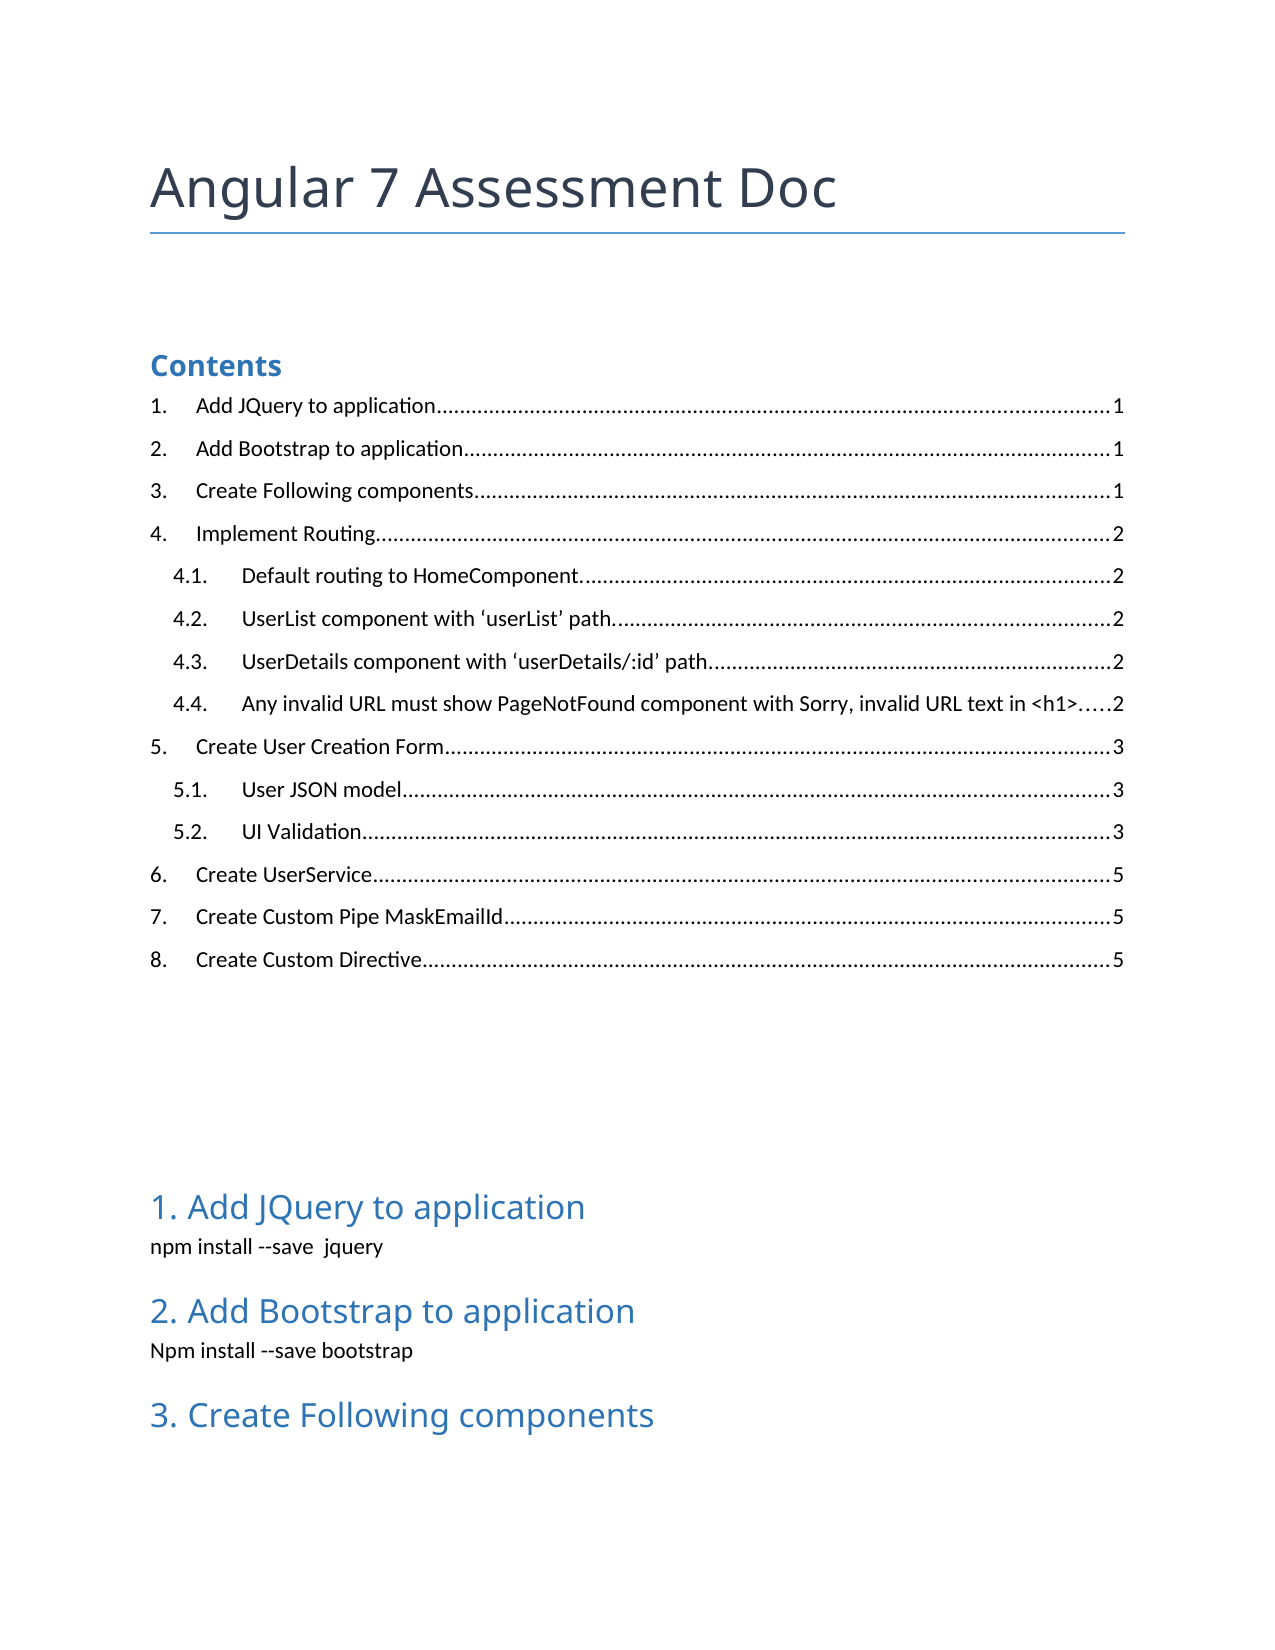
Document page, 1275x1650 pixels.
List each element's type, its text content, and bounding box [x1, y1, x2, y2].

title Angular 7 Assessment Doc [150, 150, 1125, 232]
text npm install --save jquery [150, 1232, 1125, 1261]
subtitle Add Bootstrap to application [150, 1288, 1125, 1333]
subtitle Create Following components [150, 1392, 1125, 1437]
subtitle Add JQuery to application [150, 1183, 1125, 1229]
text Npm install --save bootstrap [150, 1337, 1125, 1365]
